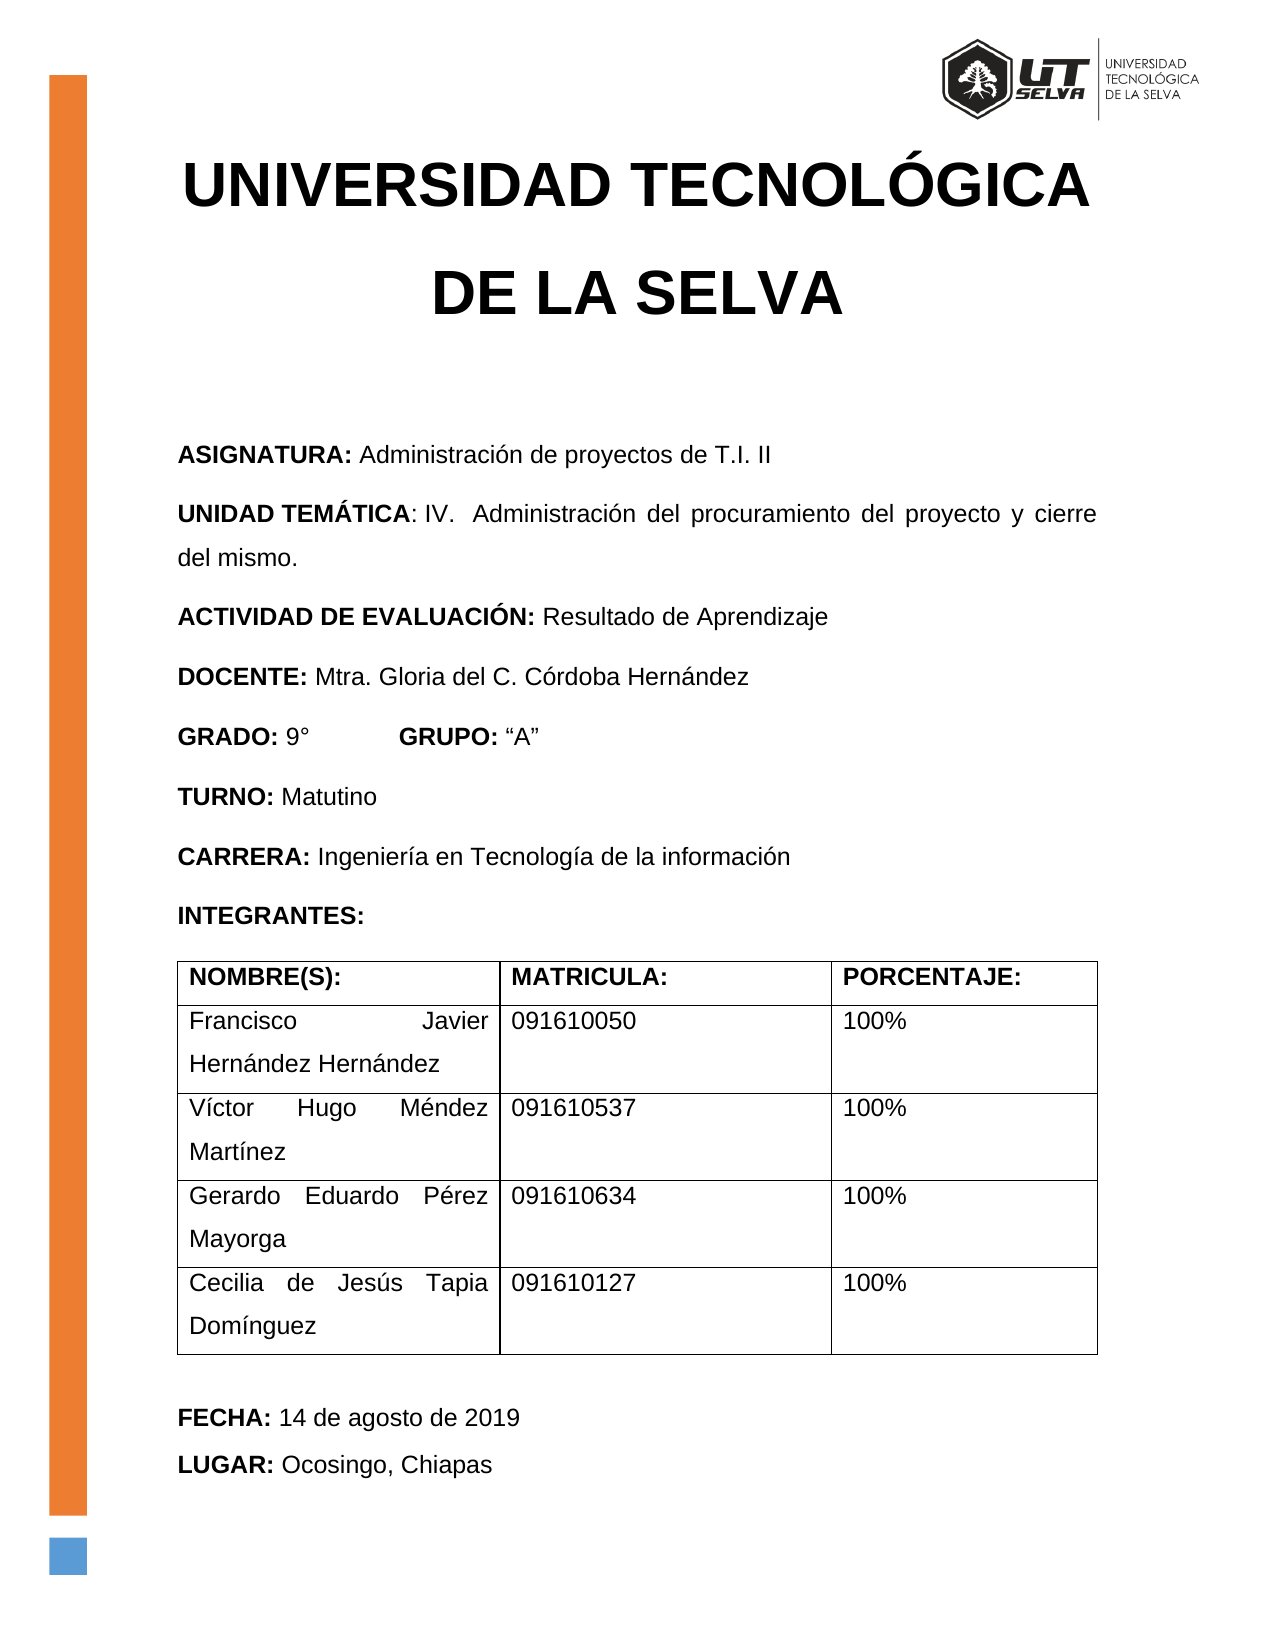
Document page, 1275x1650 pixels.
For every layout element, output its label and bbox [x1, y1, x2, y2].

picture [938, 35, 1203, 125]
